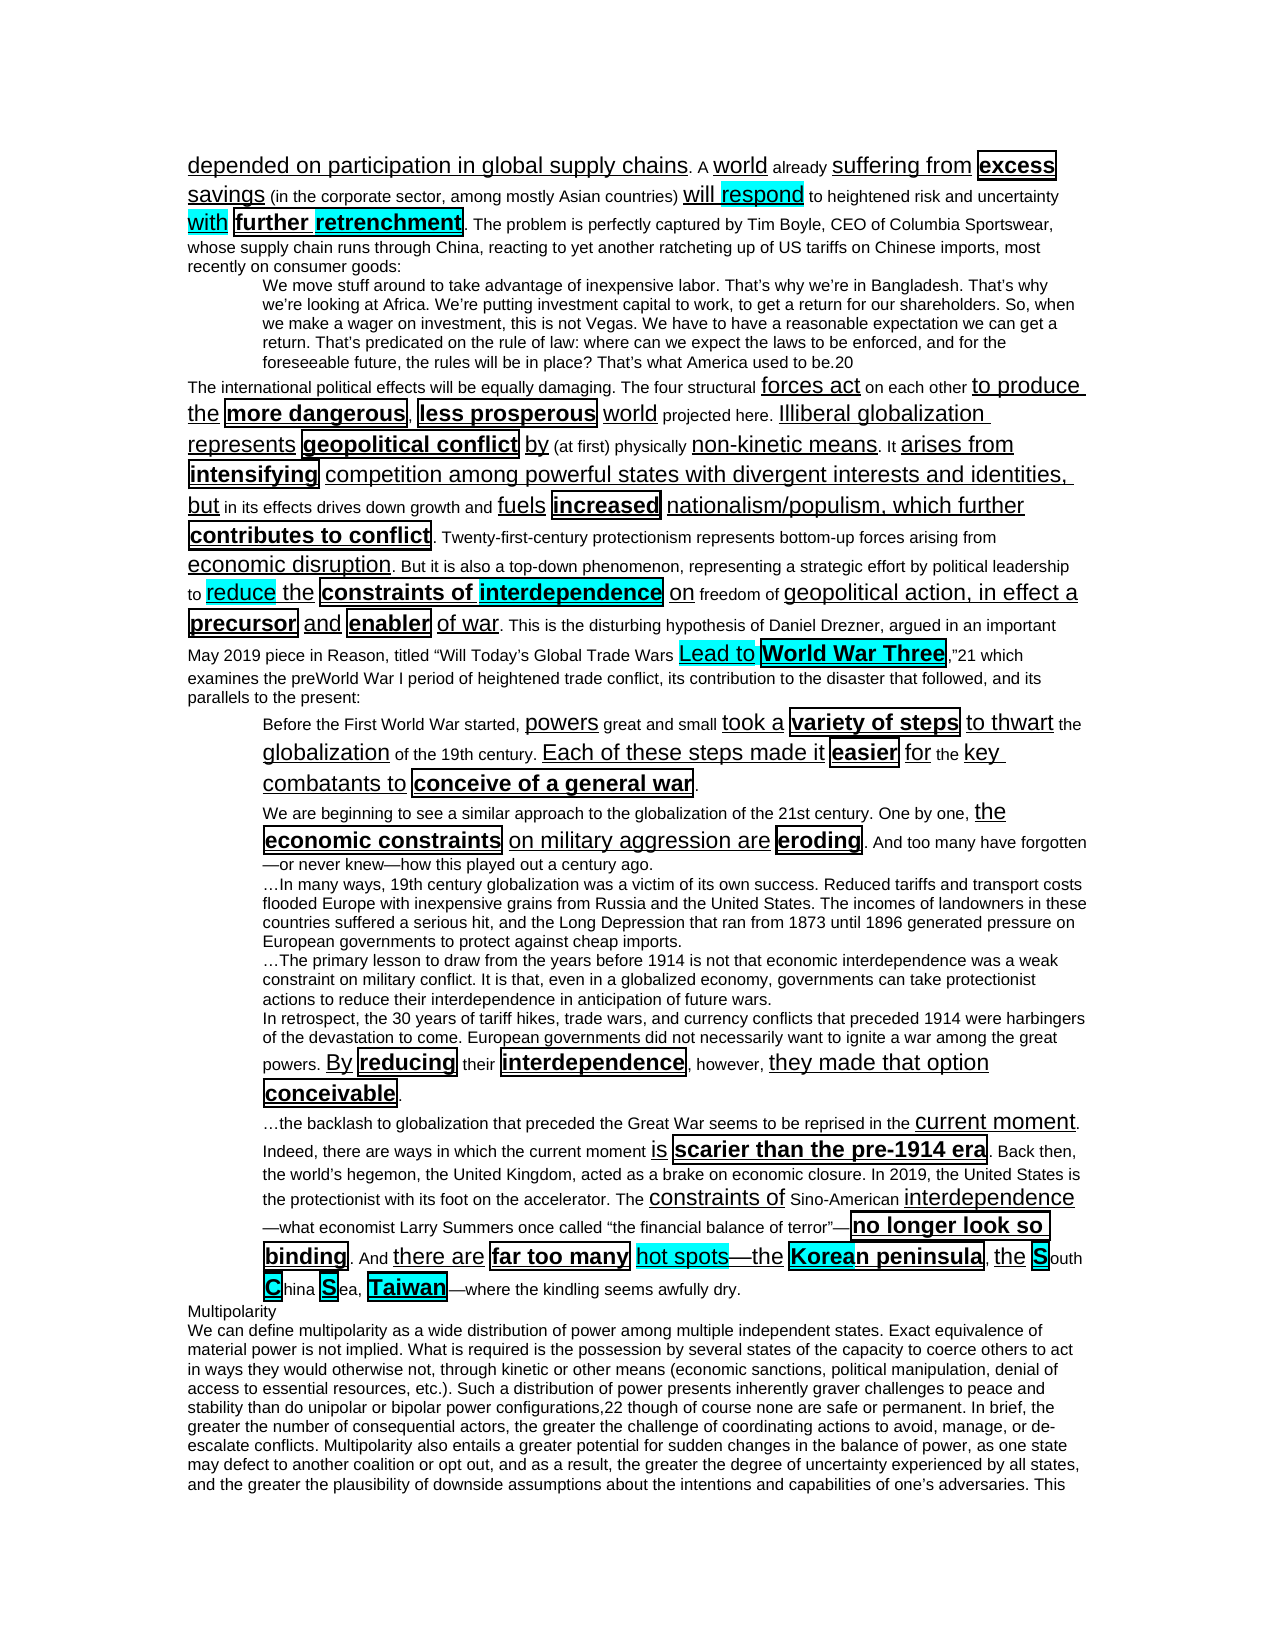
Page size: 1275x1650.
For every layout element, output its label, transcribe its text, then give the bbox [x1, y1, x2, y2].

text The international political effects will be equally damaging. The four structural forces act on each other to produce the more dangerous, less prosperous world projected here. Illiberal globalization represents geopolitical conflict by (at first) physically non-kinetic means. It arises from intensifying competition among powerful states with divergent interests and identities, but in its effects drives down growth and fuels increased nationalism/populism, which further contributes to conflict. Twenty-first-century protectionism represents bottom-up forces arising from economic disruption. But it is also a top-down phenomenon, representing a strategic effort by political leadership to reduce the constraints of interdependence on freedom of geopolitical action, in effect a precursor and enabler of war. This is the disturbing hypothesis of Daniel Drezner, argued in an important May 2019 piece in Reason, titled “Will Today’s Global Trade Wars Lead to World War Three,”21 which examines the preWorld War I period of heightened trade conflict, its contribution to the disaster that followed, and its parallels to the present: [187, 372, 1087, 707]
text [187, 1321, 1087, 1493]
text …In many ways, 19th century globalization was a victim of its own success. Reduced tariffs and transport costs flooded Europe with inexpensive grains from Russia and the United States. The incomes of landowners in these countries suffered a serious hit, and the Long Depression that ran from 1873 until 1896 generated pressure on European governments to protect against cheap imports. [262, 874, 1087, 951]
text …the backlash to globalization that preceded the Great War seems to be reprised in the current moment. Indeed, there are ways in which the current moment is scarier than the pre-1914 era. Back then, the world’s hegemon, the United Kingdom, acted as a brake on economic closure. In 2019, the United States is the protectionist with its foot on the accelerator. The constraints of Sino-American interdependence—what economist Larry Summers once called “the financial balance of terror”—no longer look so binding. And there are far too many hot spots—the Korean peninsula, the South China Sea, Taiwan—where the kindling seems awfully dry. [262, 1108, 1087, 1302]
text We are beginning to see a similar approach to the globalization of the 21st century. One by one, the economic constraints on military aggression are eroding. And too many have forgotten—or never knew—how this played out a century ago. [262, 798, 1087, 874]
text Before the First World War started, powers great and small took a variety of steps to thwart the globalization of the 19th century. Each of these steps made it easier for the key combatants to conceive of a general war. [262, 707, 1087, 798]
text …The primary lesson to draw from the years before 1914 is not that economic interdependence was a weak constraint on military conflict. It is that, even in a globalized economy, governments can take protectionist actions to reduce their interdependence in anticipation of future wars. [262, 951, 1087, 1008]
text We move stuff around to take advantage of inexpensive labor. That’s why we’re in Bangladesh. That’s why we’re looking at Africa. We’re putting investment capital to work, to get a return for our shareholders. So, when we make a wager on investment, this is not Vegas. We have to have a reasonable expectation we can get a return. That’s predicated on the rule of law: where can we expect the laws to be enforced, and for the foreseeable future, the rules will be in place? That’s what America used to be.20 [262, 276, 1087, 372]
text Multipolarity [187, 1302, 1087, 1321]
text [187, 150, 1087, 276]
text In retrospect, the 30 years of tariff hikes, trade wars, and currency conflicts that preceded 1914 were harbingers of the devastation to come. European governments did not necessarily want to ignite a war among the great powers. By reducing their interdependence, however, they made that option conceivable. [262, 1008, 1087, 1108]
